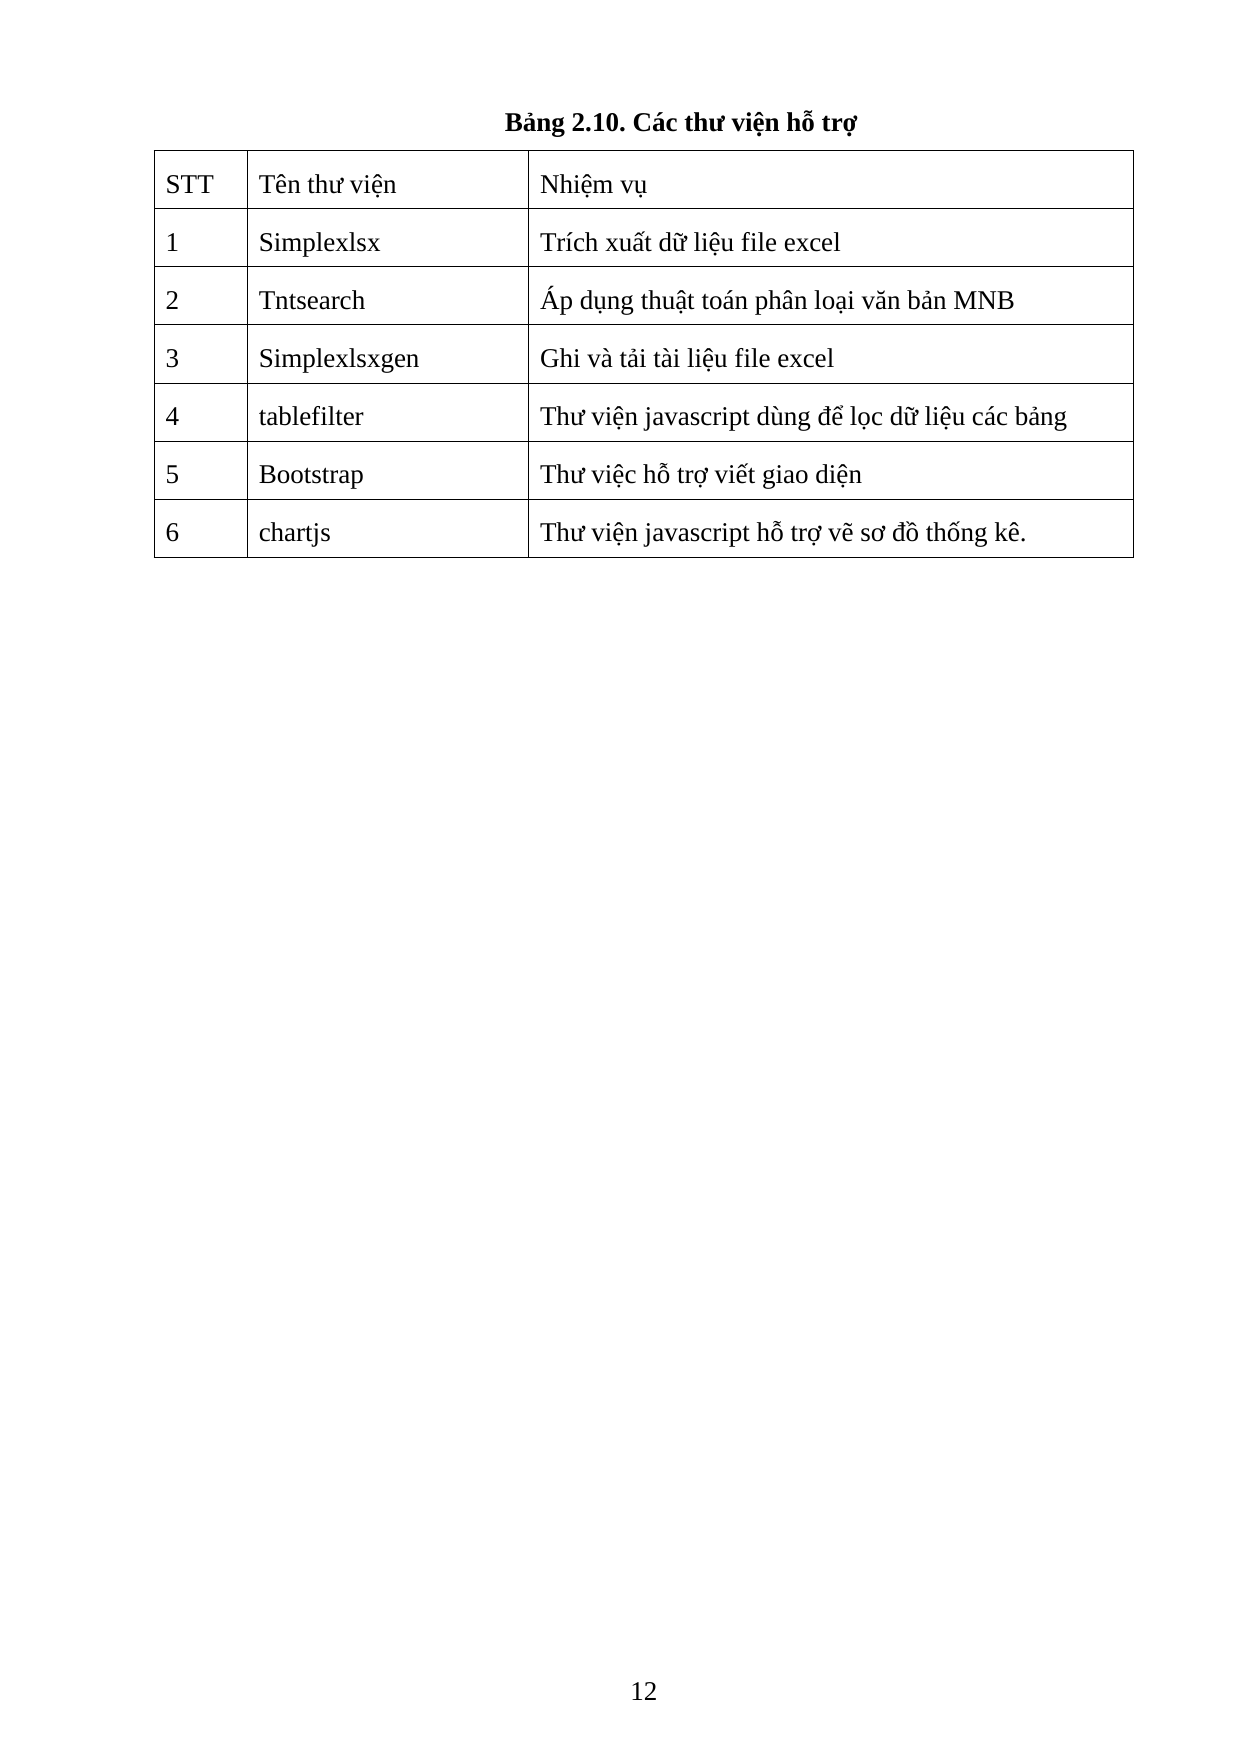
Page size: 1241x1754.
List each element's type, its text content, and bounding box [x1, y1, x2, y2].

table_cell chartjs [248, 500, 528, 557]
table_cell 5 [155, 442, 247, 499]
table_header STT [155, 151, 247, 208]
table_cell Simplexlsx [248, 209, 528, 266]
table_cell 4 [155, 384, 247, 441]
table_cell Thư viện javascript hỗ trợ vẽ sơ đồ thống kê. [529, 500, 1133, 557]
table_cell Thư việc hỗ trợ viết giao diện [529, 442, 1133, 499]
table_cell 2 [155, 267, 247, 324]
table_header Nhiệm vụ [529, 151, 1133, 208]
table_cell Trích xuất dữ liệu file excel [529, 209, 1133, 266]
table_cell Thư viện javascript dùng để lọc dữ liệu các bảng [529, 384, 1133, 441]
table_cell 1 [155, 209, 247, 266]
table_cell Ghi và tải tài liệu file excel [529, 325, 1133, 382]
text Bảng 2.10. Các thư viện hỗ trợ [228, 106, 1134, 137]
table_header Tên thư viện [248, 151, 528, 208]
table_cell Bootstrap [248, 442, 528, 499]
table_cell Áp dụng thuật toán phân loại văn bản MNB [529, 267, 1133, 324]
table_cell tablefilter [248, 384, 528, 441]
table_cell Simplexlsxgen [248, 325, 528, 382]
table_cell 3 [155, 325, 247, 382]
table_cell Tntsearch [248, 267, 528, 324]
table_cell 6 [155, 500, 247, 557]
